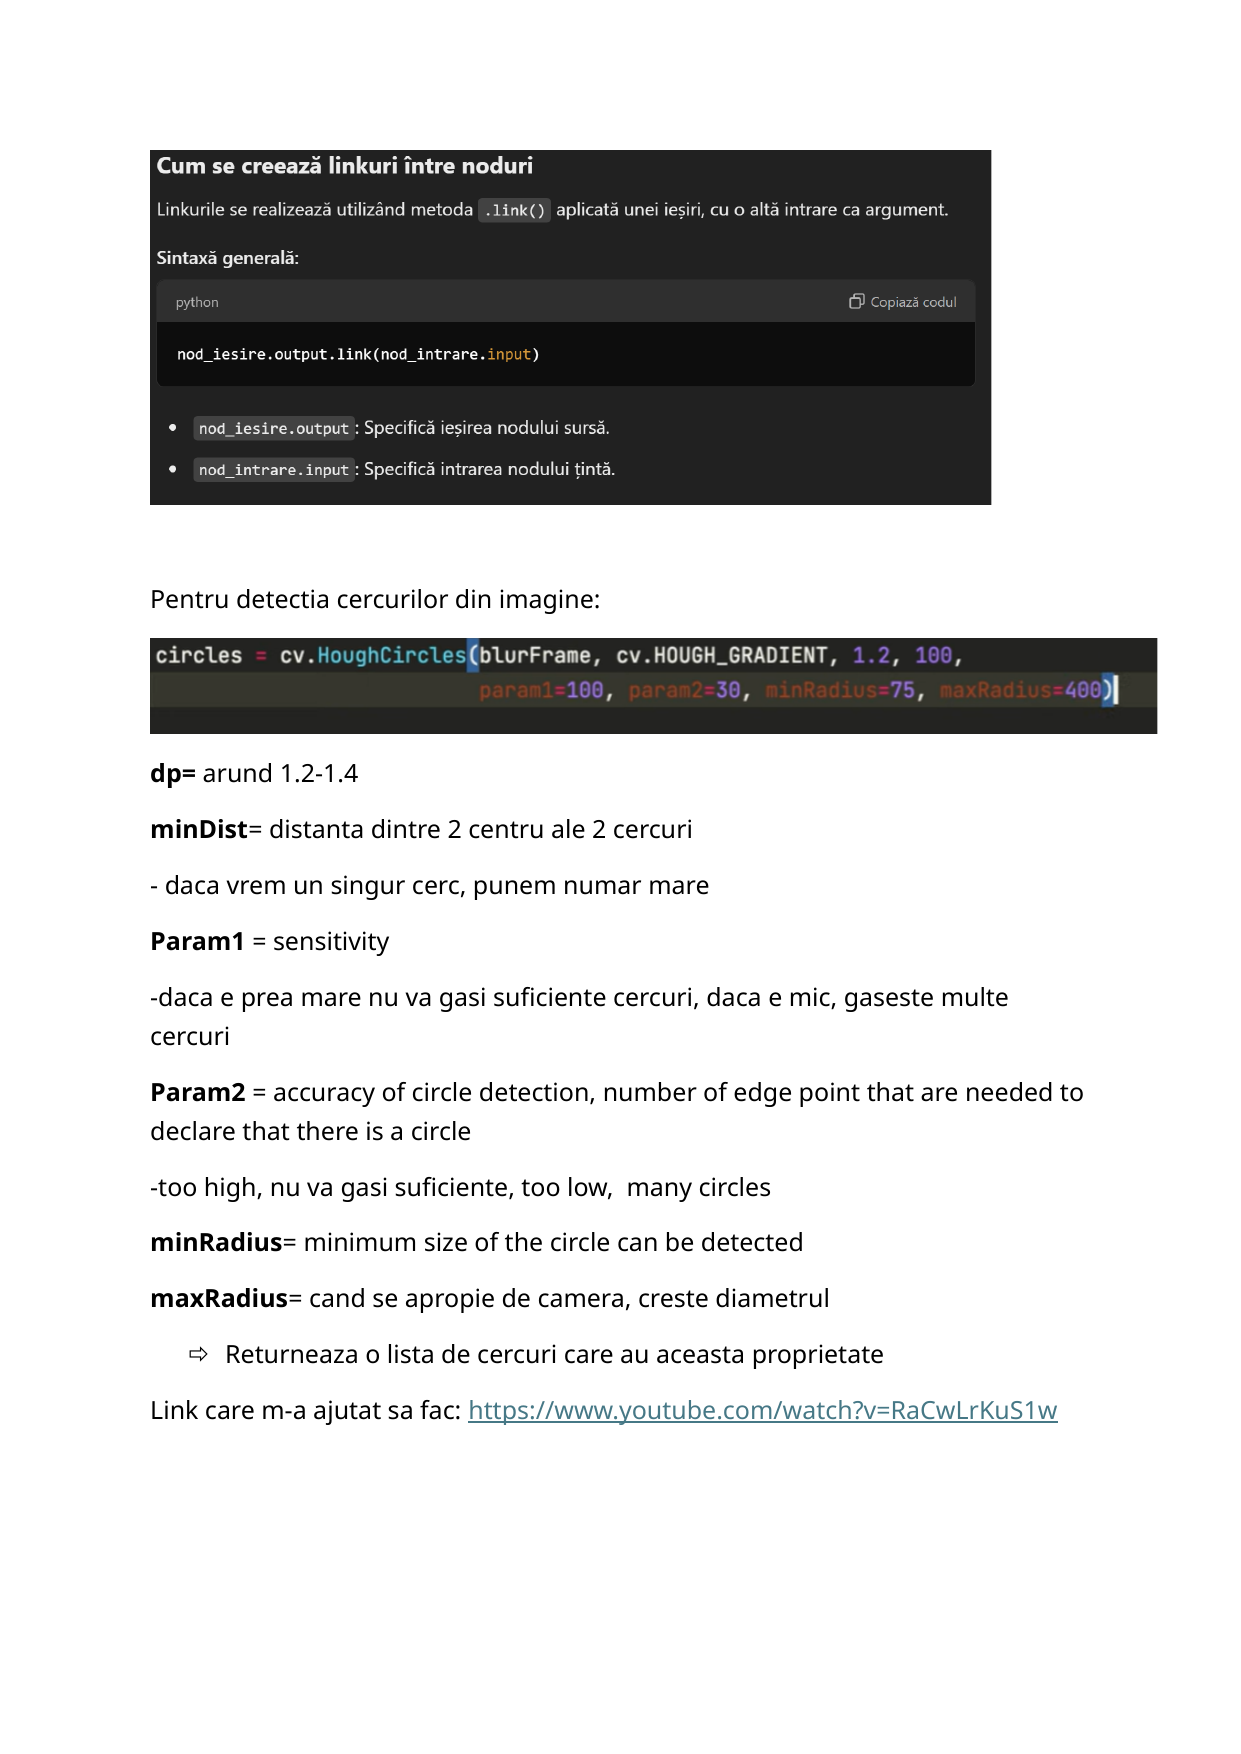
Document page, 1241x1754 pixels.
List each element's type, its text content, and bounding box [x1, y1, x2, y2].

picture [150, 638, 1158, 734]
list Returneaza o lista de cercuri care au aceasta proprietate [187, 1337, 1090, 1371]
text Pentru detectia cercurilor din imagine: [150, 582, 1090, 616]
text minRadius= minimum size of the circle can be detected [150, 1225, 1090, 1259]
text Param1 = sensitivity [150, 923, 1090, 957]
text - daca vrem un singur cerc, punem numar mare [150, 867, 1090, 902]
text minDist= distanta dintre 2 centru ale 2 cercuri [150, 812, 1090, 846]
text -too high, nu va gasi suficiente, too low, many circles [150, 1169, 1090, 1203]
text -daca e prea mare nu va gasi suficiente cercuri, daca e mic, gaseste multe cercuri [150, 979, 1090, 1052]
text Link care m-a ajutat sa fac: https://www.youtube.com/watch?v=RaCwLrKuS1w [150, 1392, 1090, 1427]
text dp= arund 1.2-1.4 [150, 756, 1090, 790]
text maxRadius= cand se apropie de camera, creste diametrul [150, 1281, 1090, 1315]
picture [150, 150, 992, 505]
text Param2 = accuracy of circle detection, number of edge point that are needed to declare that there is a circle [150, 1074, 1090, 1147]
